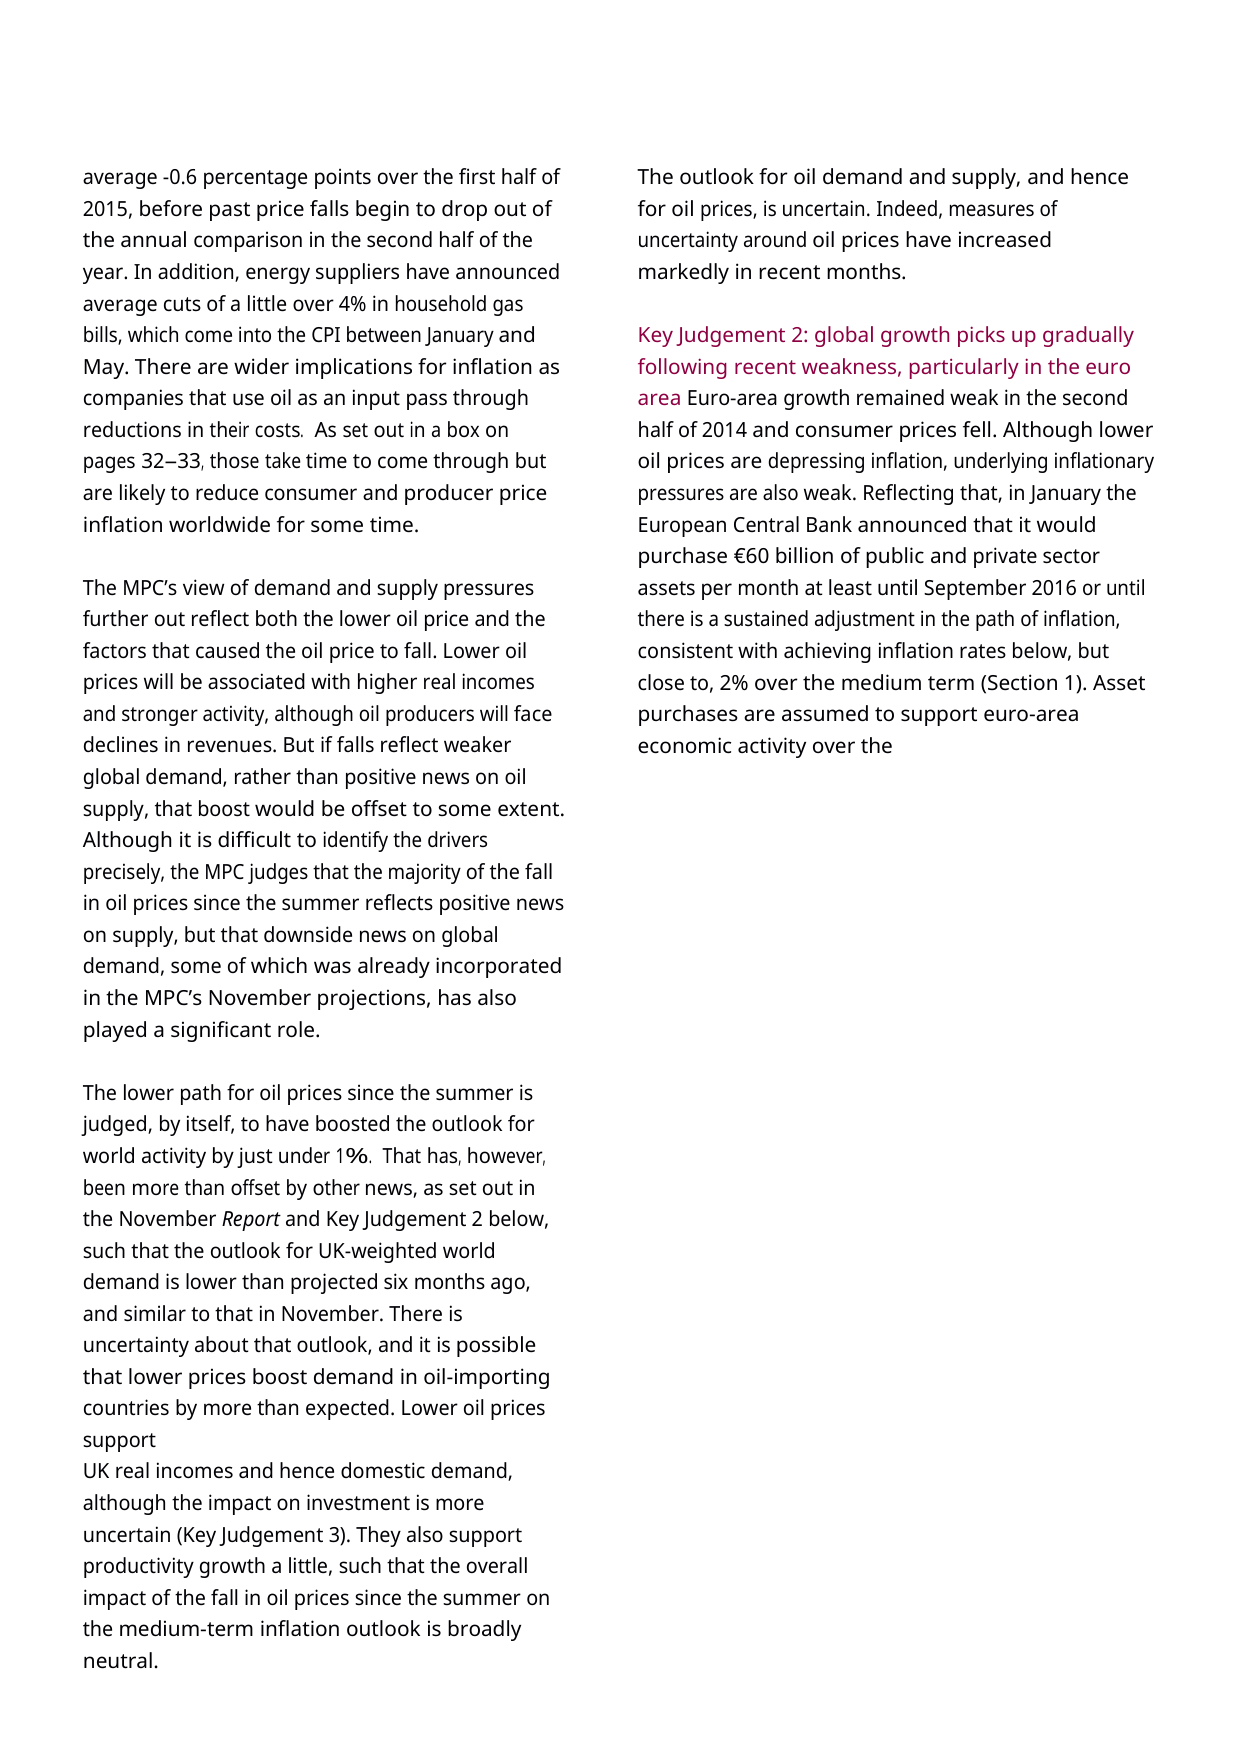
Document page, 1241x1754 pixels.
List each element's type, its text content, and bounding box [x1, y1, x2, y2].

text average -0.6 percentage points over the first half of 2015, before past price falls begin to drop out of the annual comparison in the second half of the year. In addition, energy suppliers have announced average cuts of a little over 4% in household gas bills, which come into the CPI between January and May. There are wider implications for inflation as companies that use oil as an input pass through reductions in their costs. As set out in a box on pages 32–33, those take time to come through but are likely to reduce consumer and producer price inflation worldwide for some time. [83, 162, 561, 538]
text The lower path for oil prices since the summer is judged, by itself, to have boosted the outlook for world activity by just under 1%. That has, however, been more than offset by other news, as set out in the November Report and Key Judgement 2 below, such that the outlook for UK-weighted world demand is lower than projected six months ago, and similar to that in November. There is uncertainty about that outlook, and it is possible that lower prices boost demand in oil-importing countries by more than expected. Lower oil prices support [83, 1078, 567, 1453]
text Key Judgement 2: global growth picks up gradually following recent weakness, particularly in the euro area Euro-area growth remained weak in the second half of 2014 and consumer prices fell. Although lower oil prices are depressing inflation, underlying inflationary pressures are also weak. Reflecting that, in January the European Central Bank announced that it would purchase €60 billion of public and private sector assets per month at least until September 2016 or until there is a sustained adjustment in the path of inflation, consistent with achieving inflation rates below, but close to, 2% over the medium term (Section 1). Asset purchases are assumed to support euro-area economic activity over the [637, 320, 1156, 759]
text UK real incomes and hence domestic demand, although the impact on investment is more uncertain (Key Judgement 3). They also support productivity growth a little, such that the overall impact of the fall in oil prices since the summer on the medium-term inflation outlook is broadly neutral. [83, 1457, 558, 1674]
text The MPC’s view of demand and supply pressures further out reflect both the lower oil price and the factors that caused the oil price to fall. Lower oil prices will be associated with higher real incomes and stronger activity, although oil producers will face declines in revenues. But if falls reflect weaker global demand, rather than positive news on oil supply, that boost would be offset to some extent. Although it is difficult to identify the drivers precisely, the MPC judges that the majority of the fall in oil prices since the summer reflects positive news on supply, but that downside news on global demand, some of which was already incorporated in the MPC’s November projections, has also played a significant role. [83, 573, 567, 1043]
text The outlook for oil demand and supply, and hence for oil prices, is uncertain. Indeed, measures of uncertainty around oil prices have increased markedly in recent months. [637, 162, 1135, 286]
